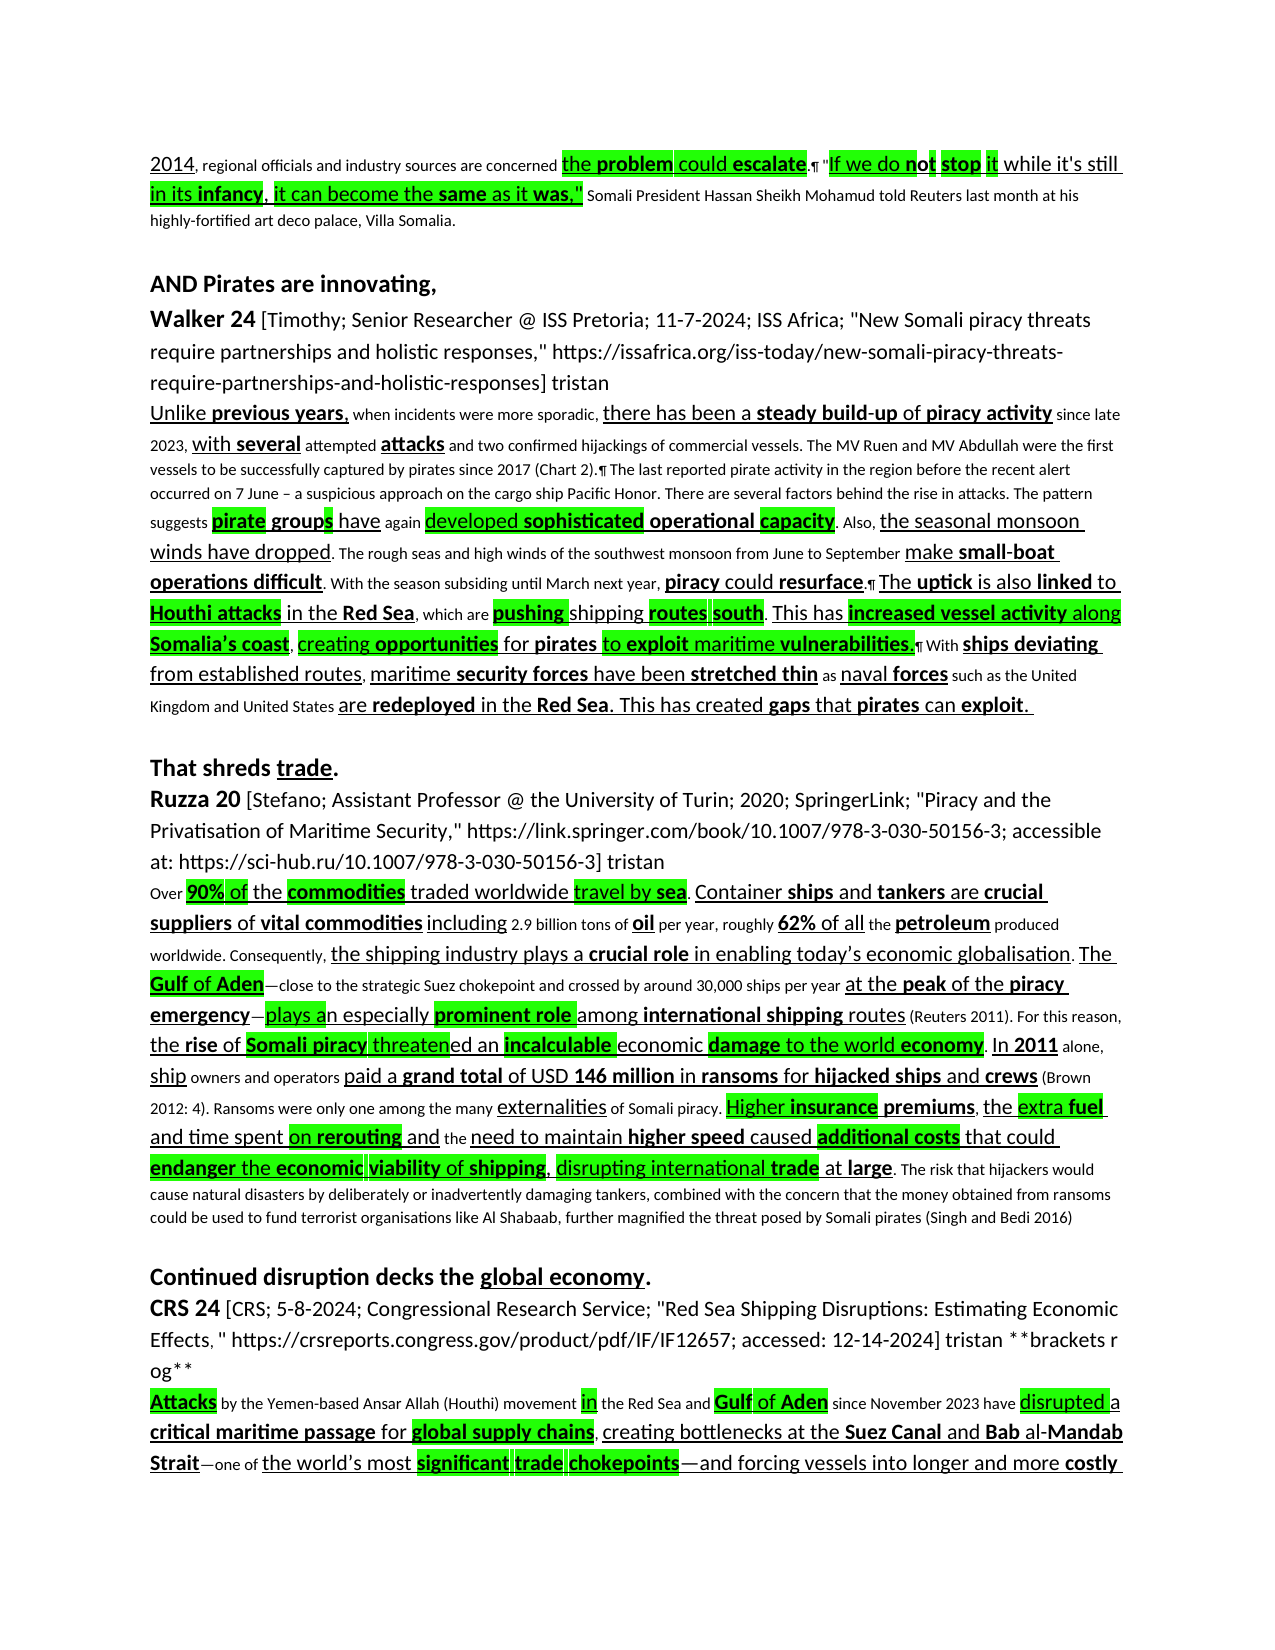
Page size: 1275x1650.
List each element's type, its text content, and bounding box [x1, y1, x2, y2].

subtitle That shreds trade. [150, 752, 1125, 783]
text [150, 150, 1125, 231]
subtitle Continued disruption decks the global economy. [150, 1262, 1125, 1292]
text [150, 1388, 1125, 1476]
text CRS 24 [CRS; 5-8-2024; Congressional Research Service; "Red Sea Shipping Disruptions: Estimating Economic Effects, " https://crsreports.congress.gov/product/pdf/IF/IF12657; accessed: 12-14-2024] tristan **brackets r og** [150, 1292, 1125, 1384]
text Walker 24 [Timothy; Senior Researcher @ ISS Pretoria; 11-7-2024; ISS Africa; "New Somali piracy threats require partnerships and holistic responses," https://issafrica.org/iss-today/new-somali-piracy-threats-require-partnerships-and-holistic-responses] tristan [150, 304, 1125, 395]
text AND Pirates are innovating, [150, 269, 1125, 299]
text Unlike previous years, when incidents were more sporadic, there has been a steady build-up of piracy activity since late 2023, with several attempted attacks and two confirmed hijackings of commercial vessels. The MV Ruen and MV Abdullah were the first vessels to be successfully captured by pirates since 2017 (Chart 2).¶ The last reported pirate activity in the region before the recent alert occurred on 7 June – a suspicious approach on the cargo ship Pacific Honor. There are several factors behind the rise in attacks. The pattern suggests pirate groups have again developed sophisticated operational capacity. Also, the seasonal monsoon winds have dropped. The rough seas and high winds of the southwest monsoon from June to September make small-boat operations difficult. With the season subsiding until March next year, piracy could resurface.¶ The uptick is also linked to Houthi attacks in the Red Sea, which are pushing shipping routes south. This has increased vessel activity along Somalia’s coast, creating opportunities for pirates to exploit maritime vulnerabilities.¶ With ships deviating from established routes, maritime security forces have been stretched thin as naval forces such as the United Kingdom and United States are redeployed in the Red Sea. This has created gaps that pirates can exploit. [150, 399, 1125, 718]
text Ruzza 20 [Stefano; Assistant Professor @ the University of Turin; 2020; SpringerLink; "Piracy and the Privatisation of Maritime Security," https://link.springer.com/book/10.1007/978-3-030-50156-3; accessible at: https://sci-hub.ru/10.1007/978-3-030-50156-3] tristan [150, 783, 1125, 874]
text Over 90% of the commodities traded worldwide travel by sea. Container ships and tankers are crucial suppliers of vital commodities including 2.9 billion tons of oil per year, roughly 62% of all the petroleum produced worldwide. Consequently, the shipping industry plays a crucial role in enabling today’s economic globalisation. The Gulf of Aden—close to the strategic Suez chokepoint and crossed by around 30,000 ships per year at the peak of the piracy emergency—plays an especially prominent role among international shipping routes (Reuters 2011). For this reason, the rise of Somali piracy threatened an incalculable economic damage to the world economy. In 2011 alone, ship owners and operators paid a grand total of USD 146 million in ransoms for hijacked ships and crews (Brown 2012: 4). Ransoms were only one among the many externalities of Somali piracy. Higher insurance premiums, the extra fuel and time spent on rerouting and the need to maintain higher speed caused additional costs that could endanger the economic viability of shipping, disrupting international trade at large. The risk that hijackers would cause natural disasters by deliberately or inadvertently damaging tankers, combined with the concern that the money obtained from ransoms could be used to fund terrorist organisations like Al Shabaab, further magnified the threat posed by Somali pirates (Singh and Bedi 2016) [150, 878, 1125, 1258]
